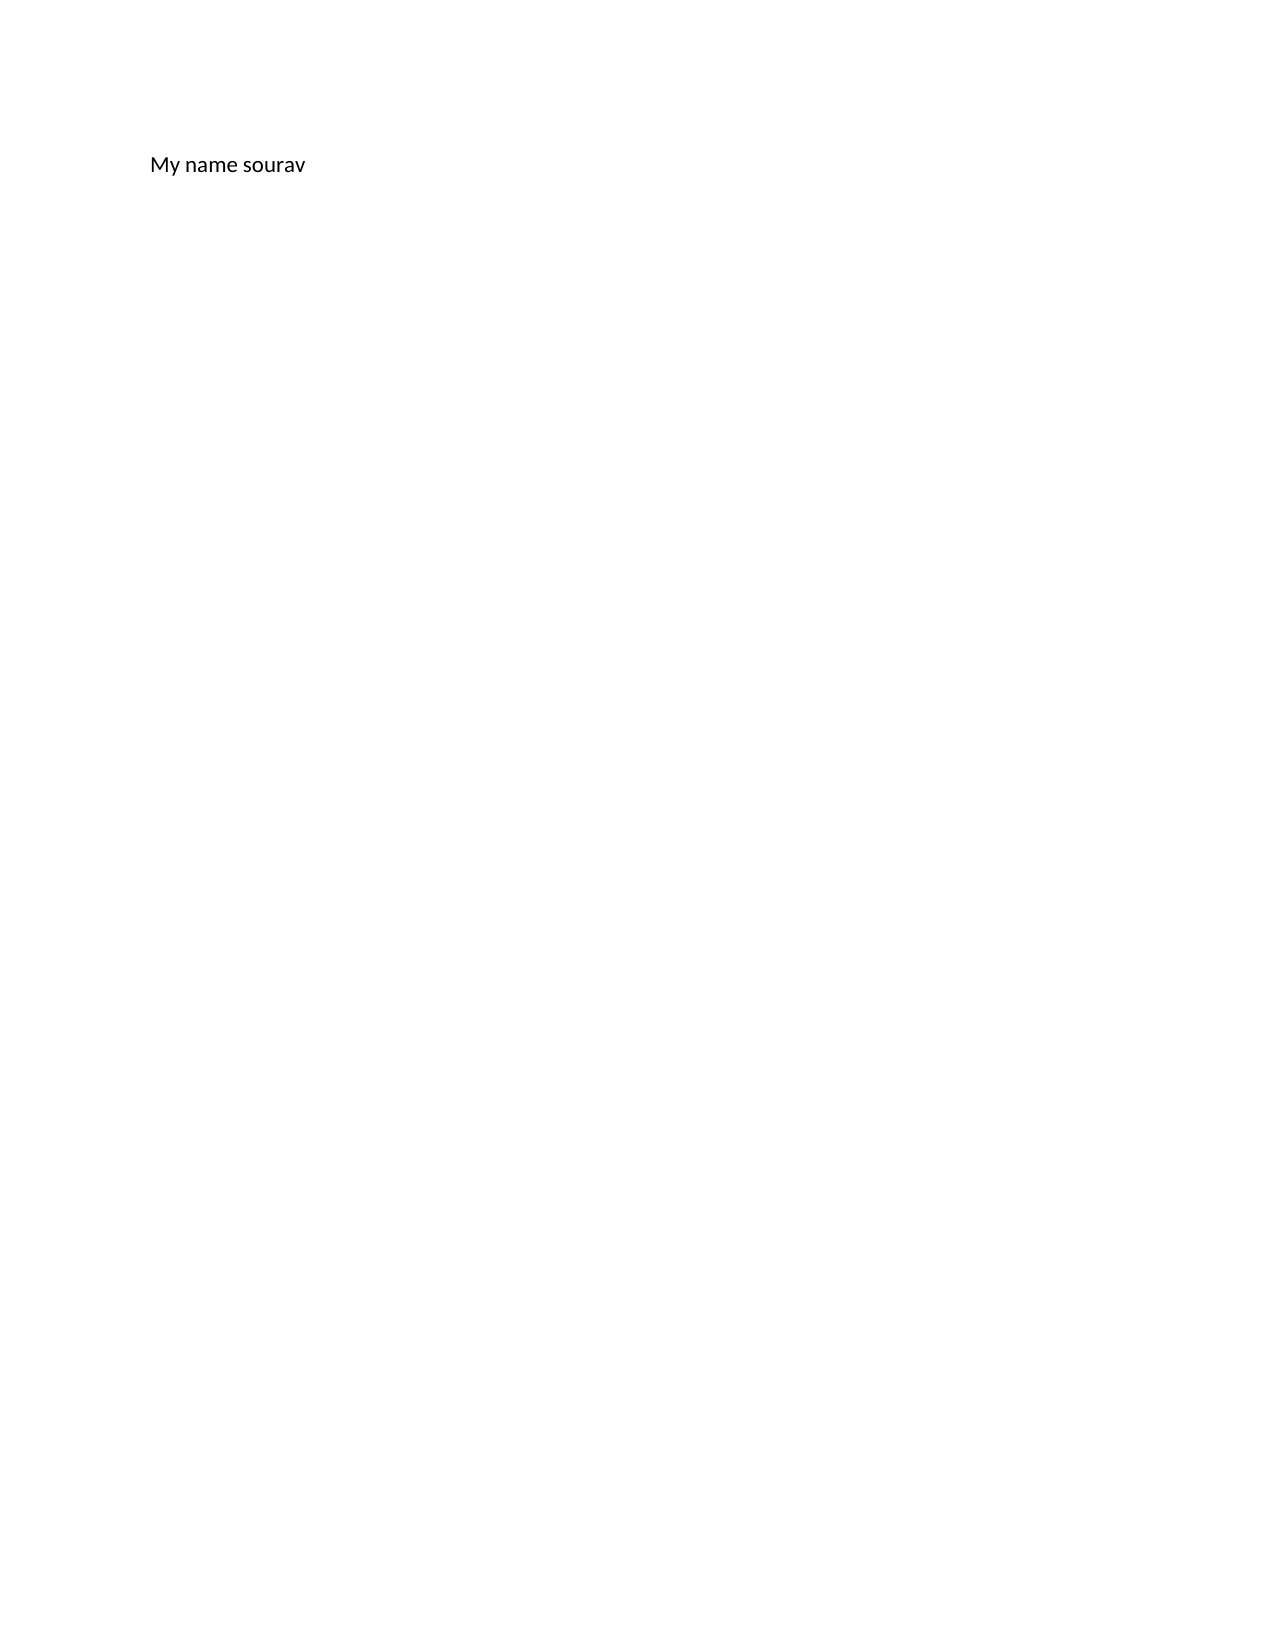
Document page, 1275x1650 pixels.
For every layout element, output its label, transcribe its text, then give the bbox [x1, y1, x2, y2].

text My name sourav [150, 150, 1125, 178]
